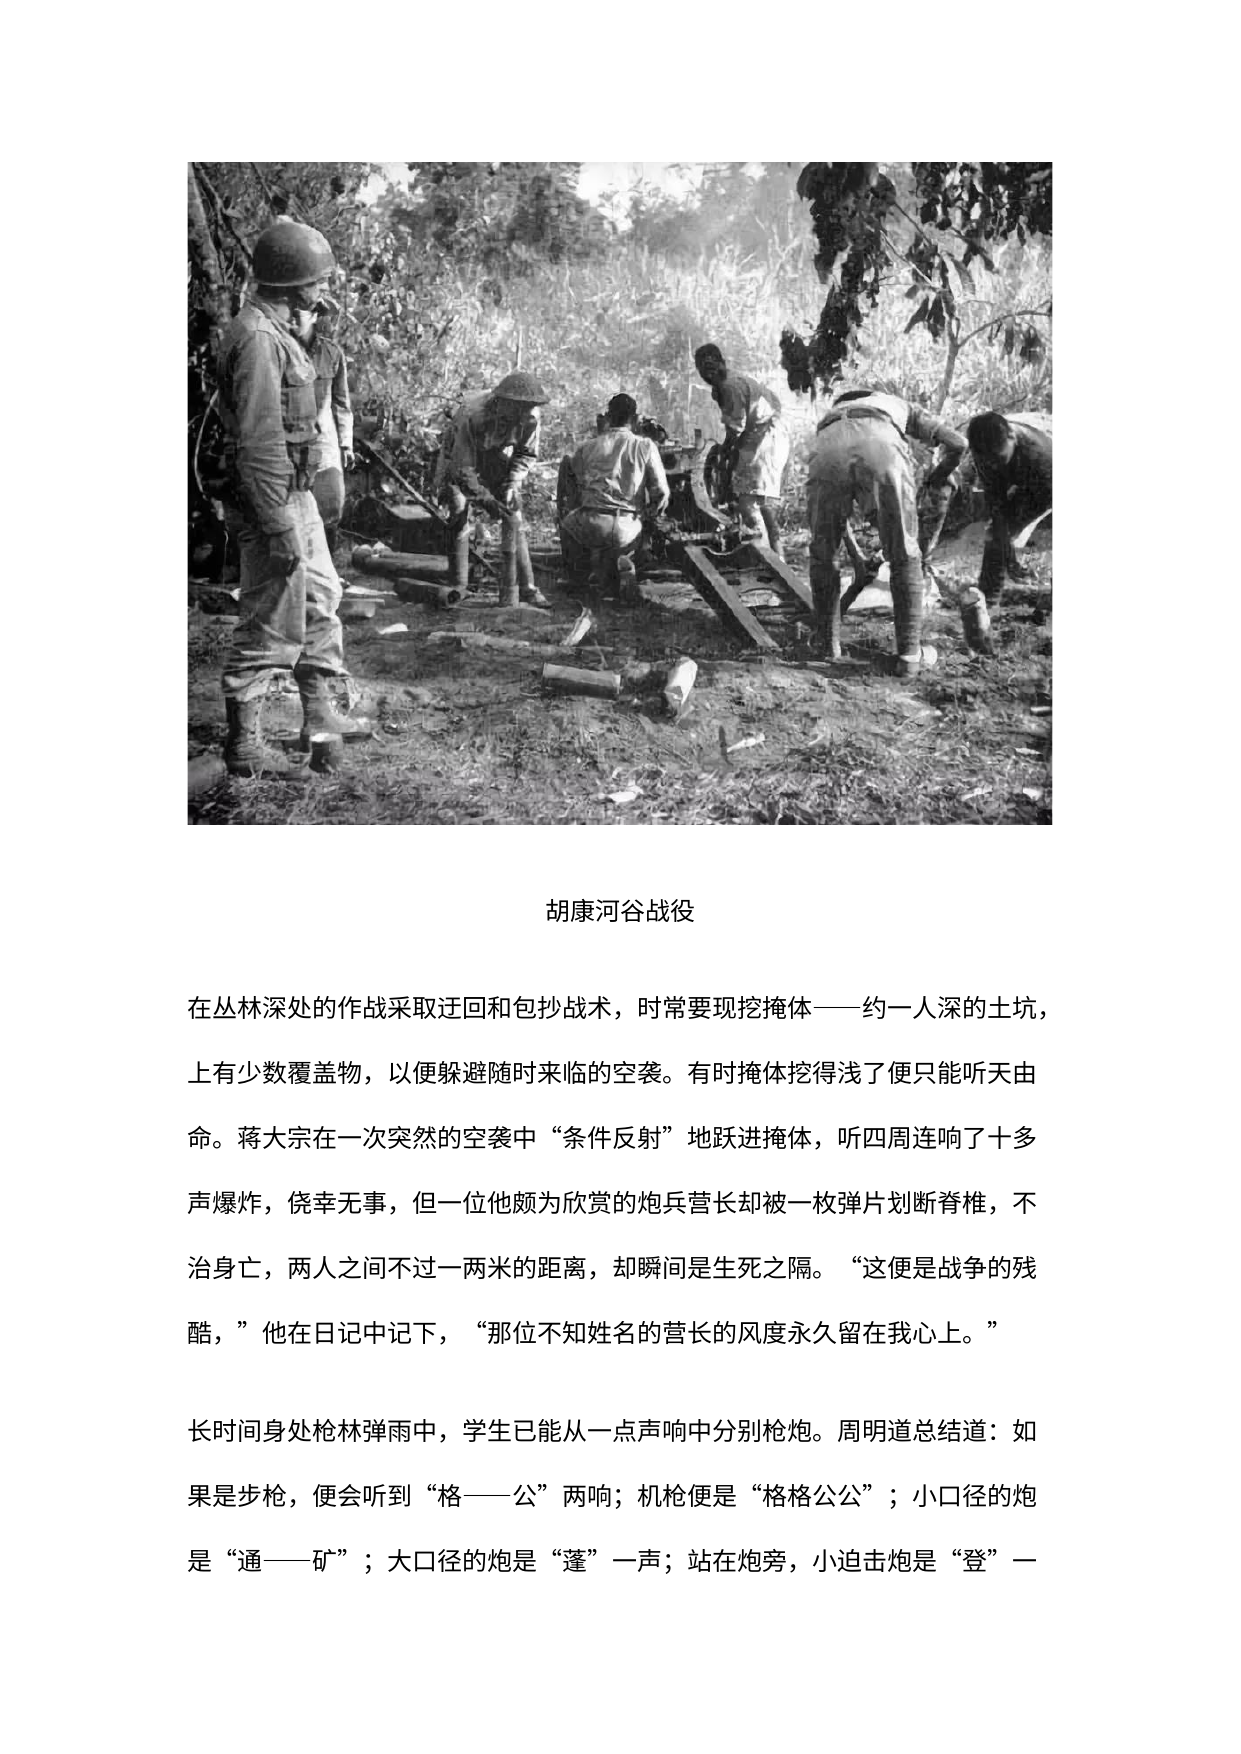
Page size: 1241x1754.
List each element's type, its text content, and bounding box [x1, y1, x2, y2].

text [187, 1397, 1053, 1592]
text 胡康河谷战役 [187, 877, 1053, 942]
picture [187, 162, 1053, 825]
text 在丛林深处的作战采取迂回和包抄战术，时常要现挖掩体——约一人深的土坑，上有少数覆盖物，以便躲避随时来临的空袭。有时掩体挖得浅了便只能听天由命。蒋大宗在一次突然的空袭中“条件反射”地跃进掩体，听四周连响了十多声爆炸，侥幸无事，但一位他颇为欣赏的炮兵营长却被一枚弹片划断脊椎，不治身亡，两人之间不过一两米的距离，却瞬间是生死之隔。“这便是战争的残酷，”他在日记中记下，“那位不知姓名的营长的风度永久留在我心上。” [187, 974, 1053, 1364]
